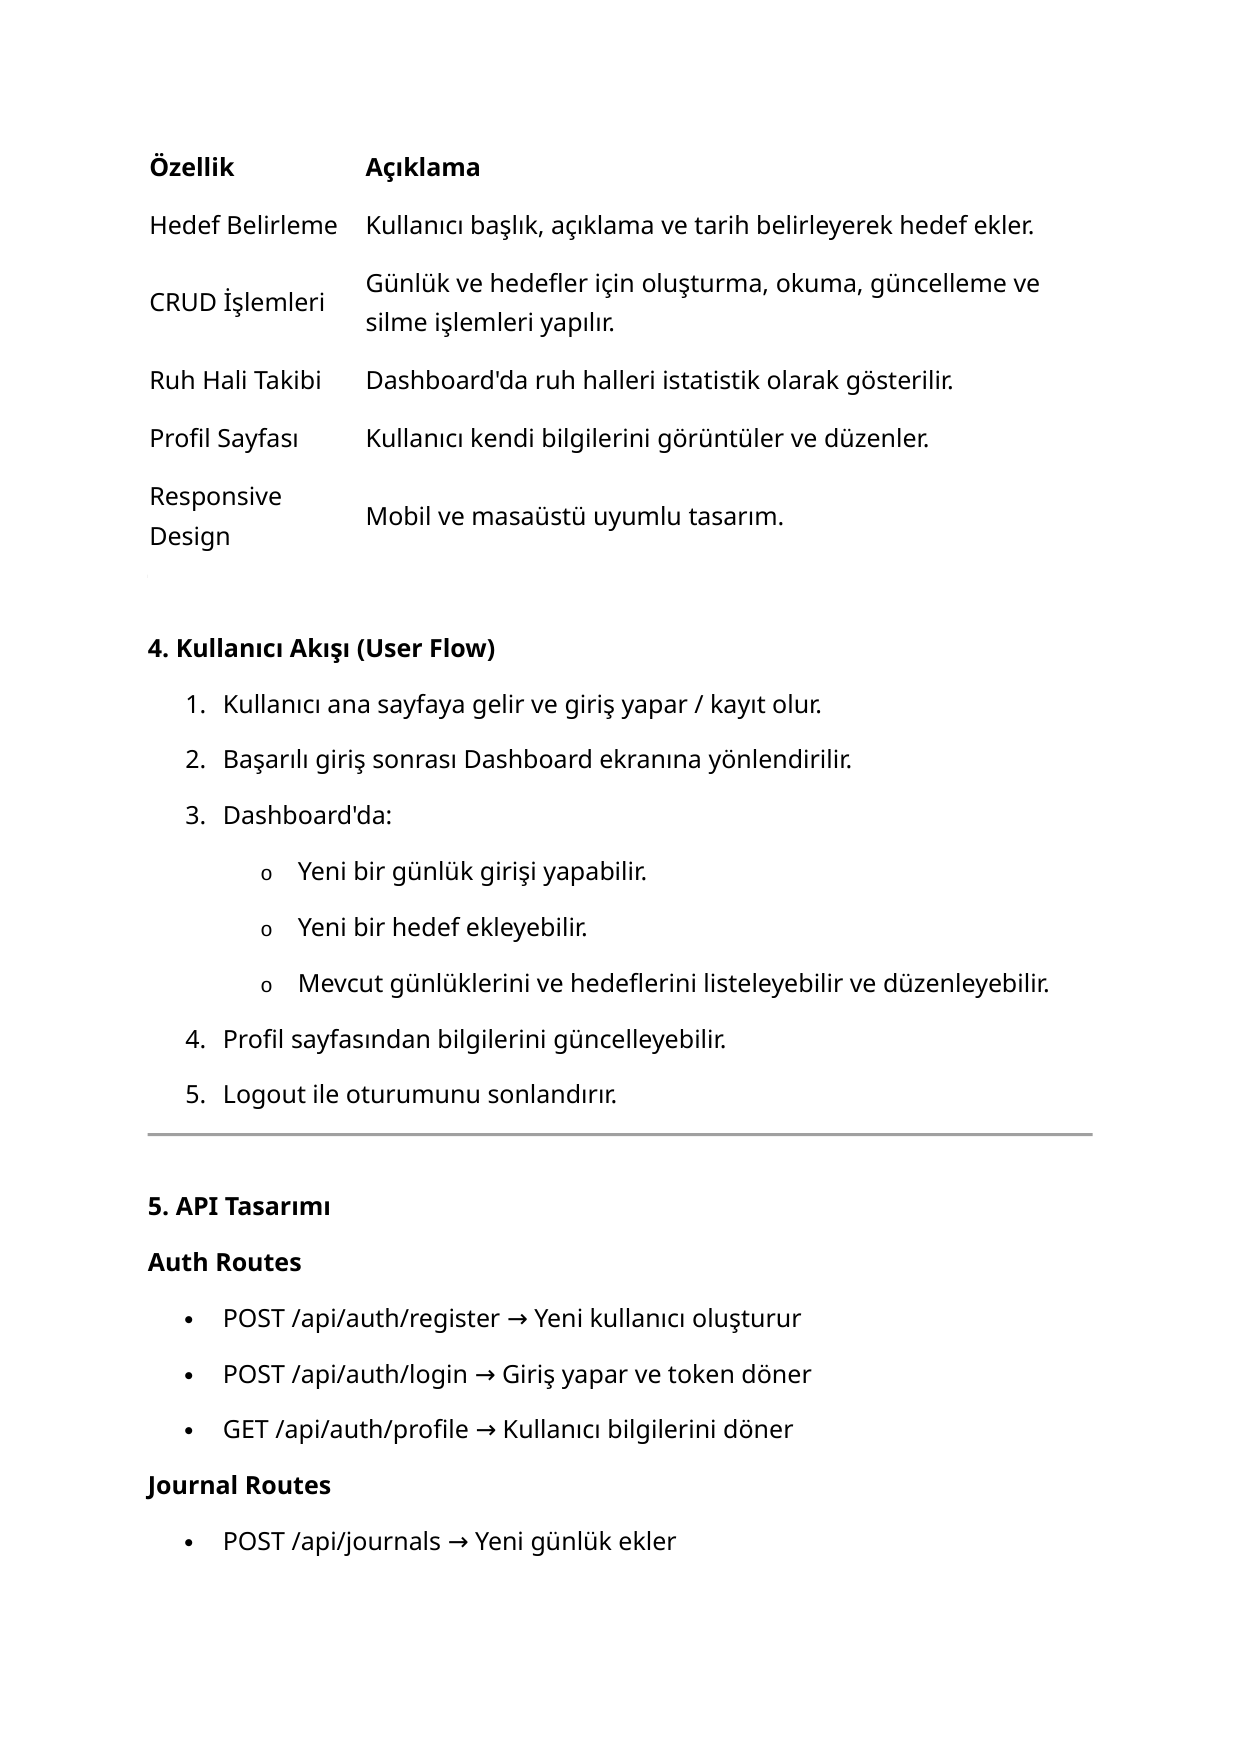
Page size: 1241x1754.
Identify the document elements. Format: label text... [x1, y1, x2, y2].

table_header Özellik [148, 148, 364, 206]
table_cell CRUD İşlemleri [148, 264, 364, 361]
table_header Açıklama [364, 148, 1093, 206]
table_cell Günlük ve hedefler için oluşturma, okuma, güncelleme ve silme işlemleri yapılır. [364, 264, 1093, 361]
table_cell Kullanıcı kendi bilgilerini görüntüler ve düzenler. [364, 419, 1093, 477]
list Başarılı giriş sonrası Dashboard ekranına yönlendirilir. [185, 742, 1093, 776]
list Dashboard'da: [185, 798, 1093, 832]
text 5. API Tasarımı [148, 1189, 1093, 1223]
list Yeni bir günlük girişi yapabilir. [260, 854, 1093, 888]
list POST /api/journals → Yeni günlük ekler [185, 1524, 1093, 1558]
table_cell Kullanıcı başlık, açıklama ve tarih belirleyerek hedef ekler. [364, 206, 1093, 264]
list Kullanıcı ana sayfaya gelir ve giriş yapar / kayıt olur. [185, 686, 1093, 720]
list Logout ile oturumunu sonlandırır. [185, 1077, 1093, 1111]
text 4. Kullanıcı Akışı (User Flow) [148, 631, 1093, 664]
table_cell Mobil ve masaüstü uyumlu tasarım. [364, 478, 1093, 575]
list POST /api/auth/register → Yeni kullanıcı oluşturur [185, 1301, 1093, 1334]
text Journal Routes [148, 1468, 1093, 1502]
table_cell Ruh Hali Takibi [148, 361, 364, 419]
list Mevcut günlüklerini ve hedeflerini listeleyebilir ve düzenleyebilir. [260, 966, 1093, 999]
list GET /api/auth/profile → Kullanıcı bilgilerini döner [185, 1412, 1093, 1446]
text Auth Routes [148, 1245, 1093, 1279]
list Profil sayfasından bilgilerini güncelleyebilir. [185, 1021, 1093, 1055]
table_cell Hedef Belirleme [148, 206, 364, 264]
table_cell Dashboard'da ruh halleri istatistik olarak gösterilir. [364, 361, 1093, 419]
list POST /api/auth/login → Giriş yapar ve token döner [185, 1356, 1093, 1390]
table_cell Profil Sayfası [148, 419, 364, 477]
list Yeni bir hedef ekleyebilir. [260, 910, 1093, 944]
table_cell Responsive Design [148, 478, 364, 575]
